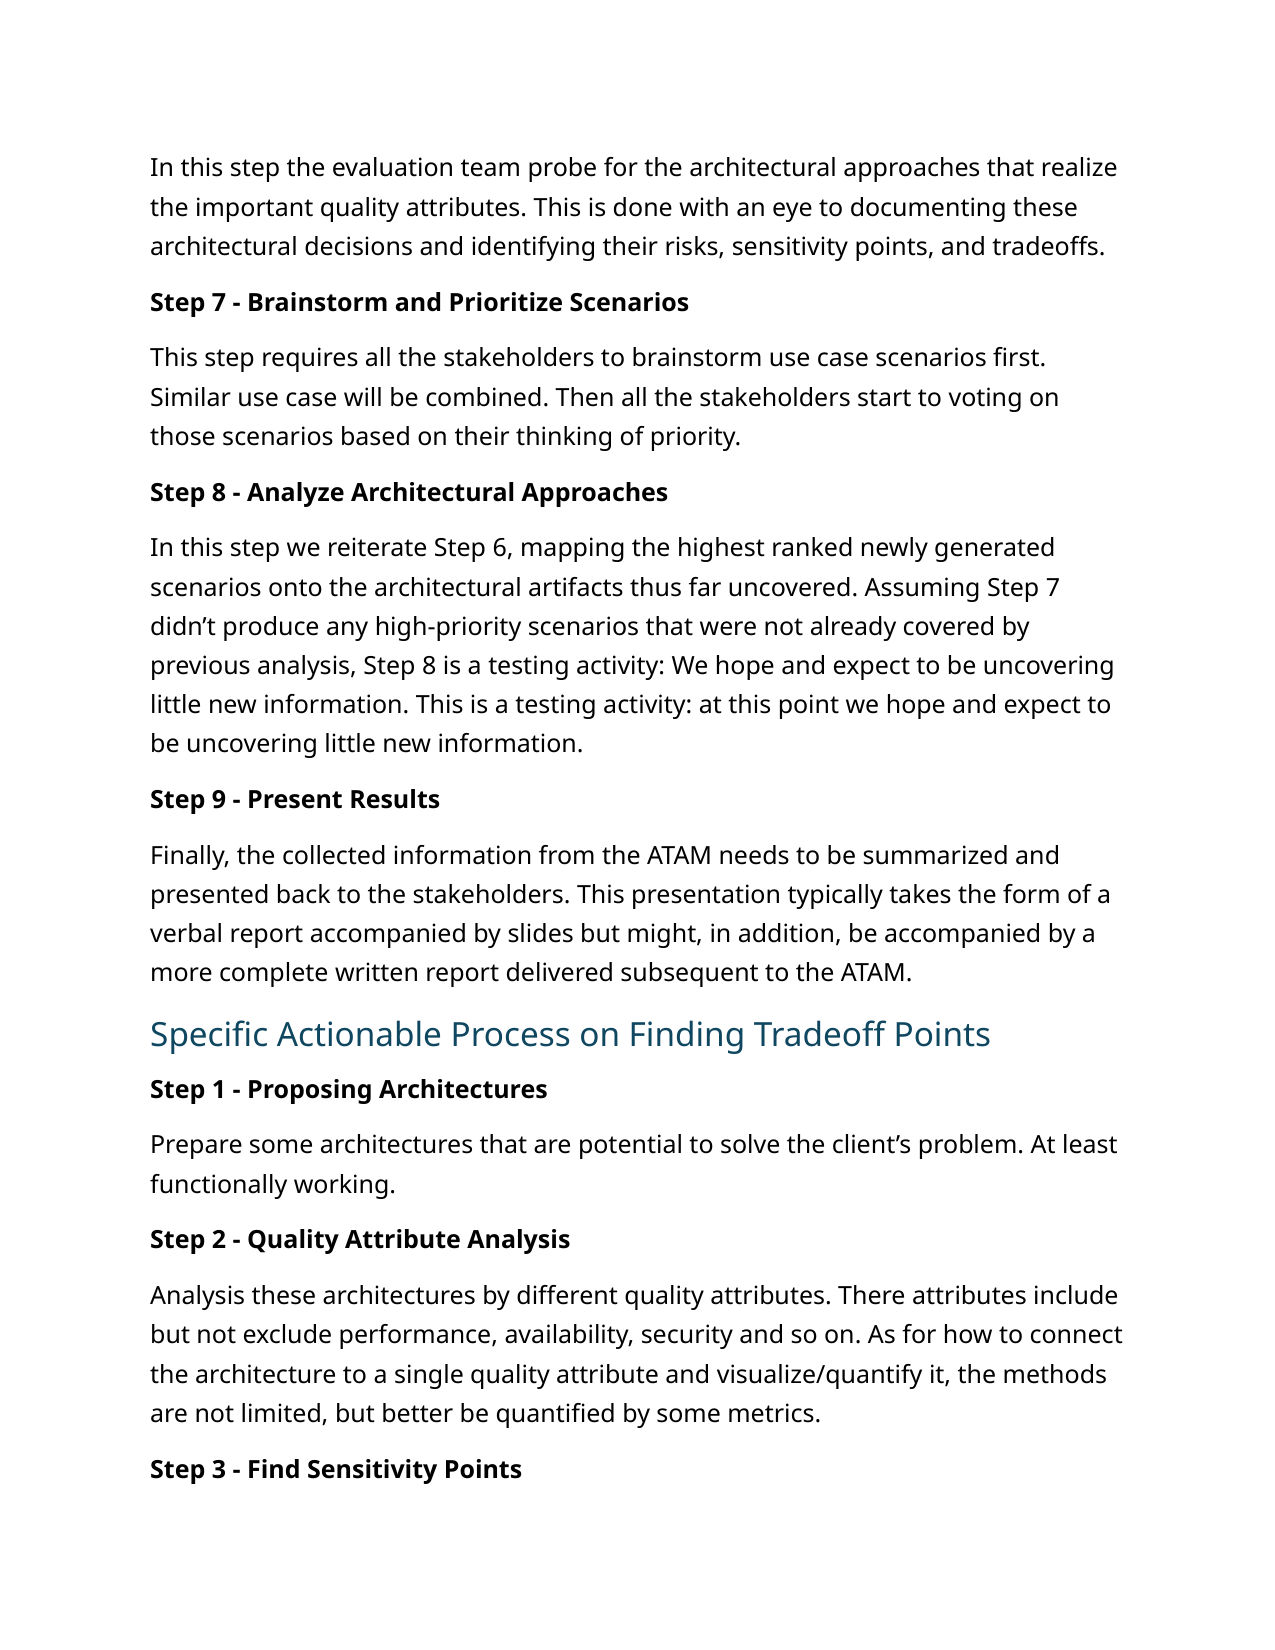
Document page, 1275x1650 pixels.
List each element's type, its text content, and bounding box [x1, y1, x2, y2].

text Prepare some architectures that are potential to solve the client’s problem. At least functionally working. [150, 1127, 1125, 1200]
text Analysis these architectures by different quality attributes. There attributes include but not exclude performance, availability, security and so on. As for how to connect the architecture to a single quality attribute and visualize/quantify it, the methods are not limited, but better be quantified by some metrics. [150, 1278, 1125, 1429]
text Step 2 - Quality Attribute Analysis [150, 1222, 1125, 1256]
text Step 8 - Analyze Architectural Approaches [150, 474, 1125, 508]
text Finally, the collected information from the ATAM needs to be summarized and presented back to the stakeholders. This presentation typically takes the form of a verbal report accompanied by slides but might, in addition, be accompanied by a more complete written report delivered subsequent to the ATAM. [150, 837, 1125, 989]
text In this step we reiterate Step 6, mapping the highest ranked newly generated scenarios onto the architectural artifacts thus far uncovered. Assuming Step 7 didn’t produce any high-priority scenarios that were not already covered by previous analysis, Step 8 is a testing activity: We hope and expect to be uncovering little new information. This is a testing activity: at this point we hope and expect to be uncovering little new information. [150, 530, 1125, 760]
text Step 3 - Find Sensitivity Points [150, 1451, 1125, 1485]
text Step 1 - Proposing Architectures [150, 1071, 1125, 1105]
text Step 7 - Brainstorm and Prioritize Scenarios [150, 284, 1125, 318]
text In this step the evaluation team probe for the architectural approaches that realize the important quality attributes. This is done with an eye to documenting these architectural decisions and identifying their risks, sensitivity points, and tradeoffs. [150, 150, 1125, 262]
text Step 9 - Present Results [150, 782, 1125, 816]
text This step requires all the stakeholders to brainstorm use case scenarios first. Similar use case will be combined. Then all the stakeholders start to voting on those scenarios based on their thinking of priority. [150, 340, 1125, 452]
subtitle Specific Actionable Process on Finding Tradeoff Points [150, 1011, 1125, 1056]
